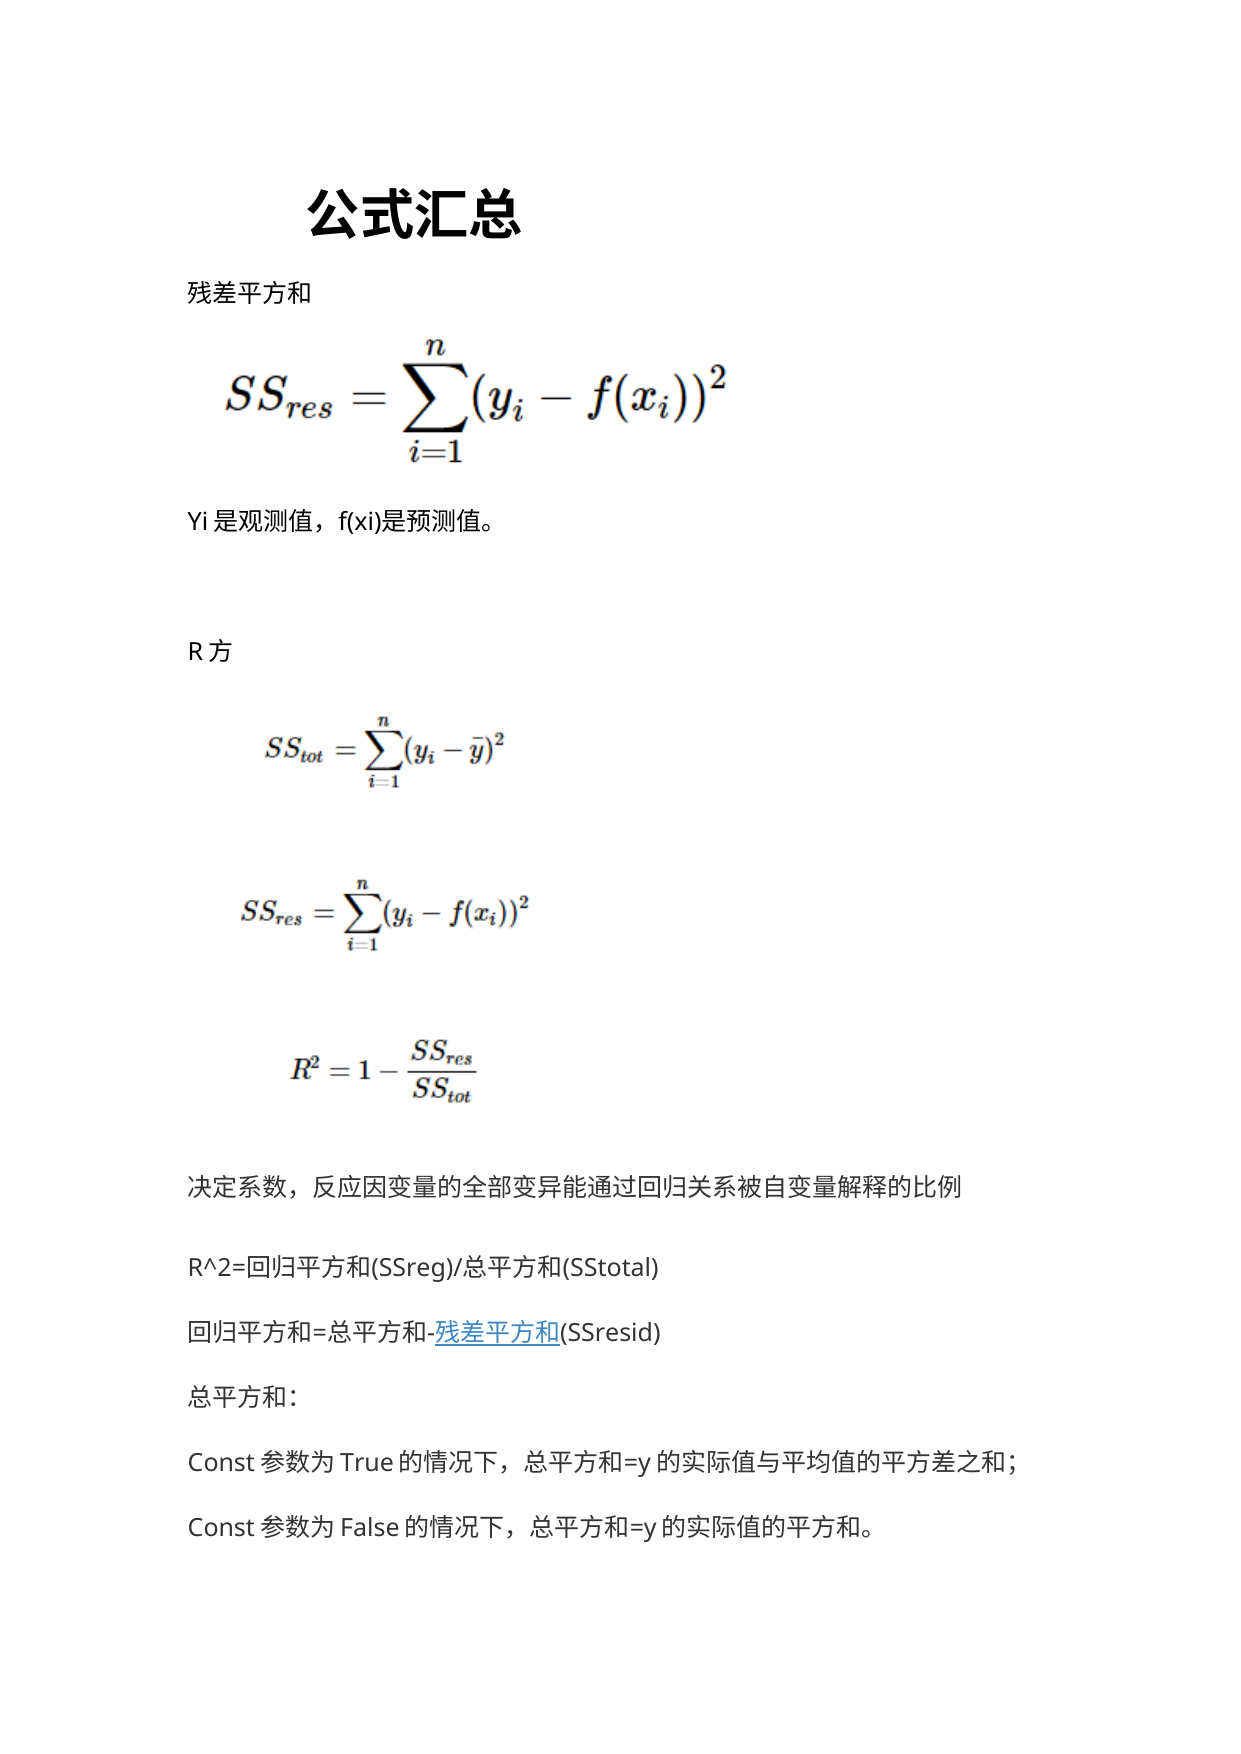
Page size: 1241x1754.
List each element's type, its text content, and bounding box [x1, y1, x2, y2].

text Yi是观测值，f(xi)是预测值。 [187, 487, 1053, 552]
text Const参数为True的情况下，总平方和=y的实际值与平均值的平方差之和；Const参数为False的情况下，总平方和=y的实际值的平方和。 [187, 1428, 1053, 1558]
picture [192, 324, 744, 475]
text R^2=回归平方和(SSreg)/总平方和(SStotal) 回归平方和=总平方和-残差平方和(SSresid) 总平方和： [187, 1233, 1053, 1428]
text 残差平方和 [187, 259, 1053, 324]
text R方 [187, 617, 1053, 682]
text 公式汇总 [187, 162, 1053, 259]
text 决定系数，反应因变量的全部变异能通过回归关系被自变量解释的比例 [187, 1153, 1053, 1218]
picture [187, 682, 591, 1120]
